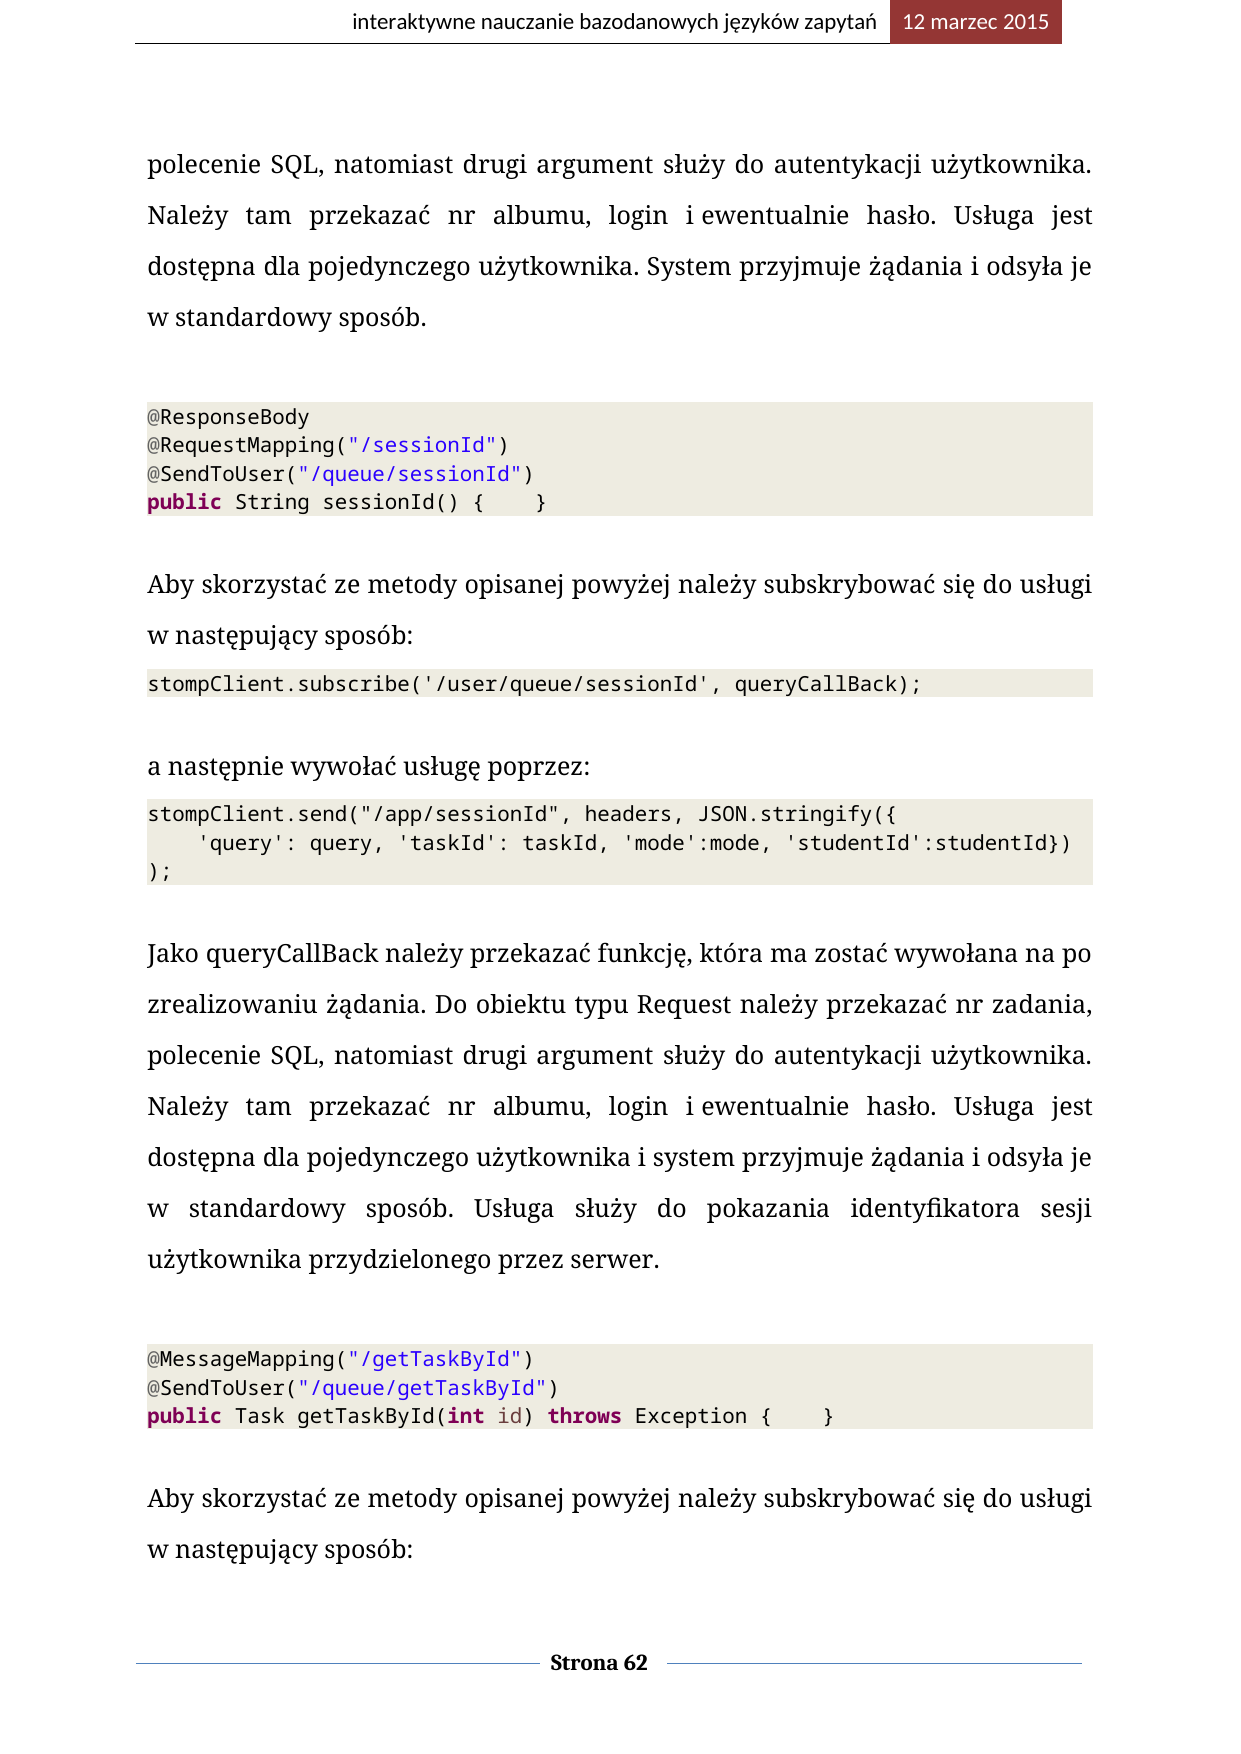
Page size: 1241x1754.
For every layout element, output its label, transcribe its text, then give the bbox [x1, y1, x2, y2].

text @MessageMapping("/getTaskById") [147, 1344, 1093, 1373]
text public String sessionId() { } [147, 487, 1093, 516]
text @ResponseBody [147, 402, 1093, 431]
text Aby skorzystać ze metody opisanej powyżej należy subskrybować się do usługi w następujący sposób: [147, 1481, 1093, 1566]
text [147, 147, 1093, 334]
text public Task getTaskById(int id) throws Exception { } [147, 1401, 1093, 1429]
text stompClient.send("/app/sessionId", headers, JSON.stringify({ [147, 799, 1093, 828]
text ); [147, 856, 1093, 885]
text @SendToUser("/queue/getTaskById") [147, 1373, 1093, 1401]
text stompClient.subscribe('/user/queue/sessionId', queryCallBack); [147, 669, 1093, 697]
text 'query': query, 'taskId': taskId, 'mode':mode, 'studentId':studentId}) [309, 828, 1093, 856]
text a następnie wywołać usługę poprzez: [147, 748, 1093, 783]
text Aby skorzystać ze metody opisanej powyżej należy subskrybować się do usługi w następujący sposób: [147, 567, 1093, 652]
text @RequestMapping("/sessionId") [147, 431, 1093, 459]
text @SendToUser("/queue/sessionId") [147, 459, 1093, 487]
text Jako queryCallBack należy przekazać funkcję, która ma zostać wywołana na po zrealizowaniu żądania. Do obiektu typu Request należy przekazać nr zadania, polecenie SQL, natomiast drugi argument służy do autentykacji użytkownika. Należy tam przekazać nr albumu, login i ewentualnie hasło. Usługa jest dostępna dla pojedynczego użytkownika i system przyjmuje żądania i odsyła je w standardowy sposób. Usługa służy do pokazania identyfikatora sesji użytkownika przydzielonego przez serwer. [147, 936, 1093, 1276]
